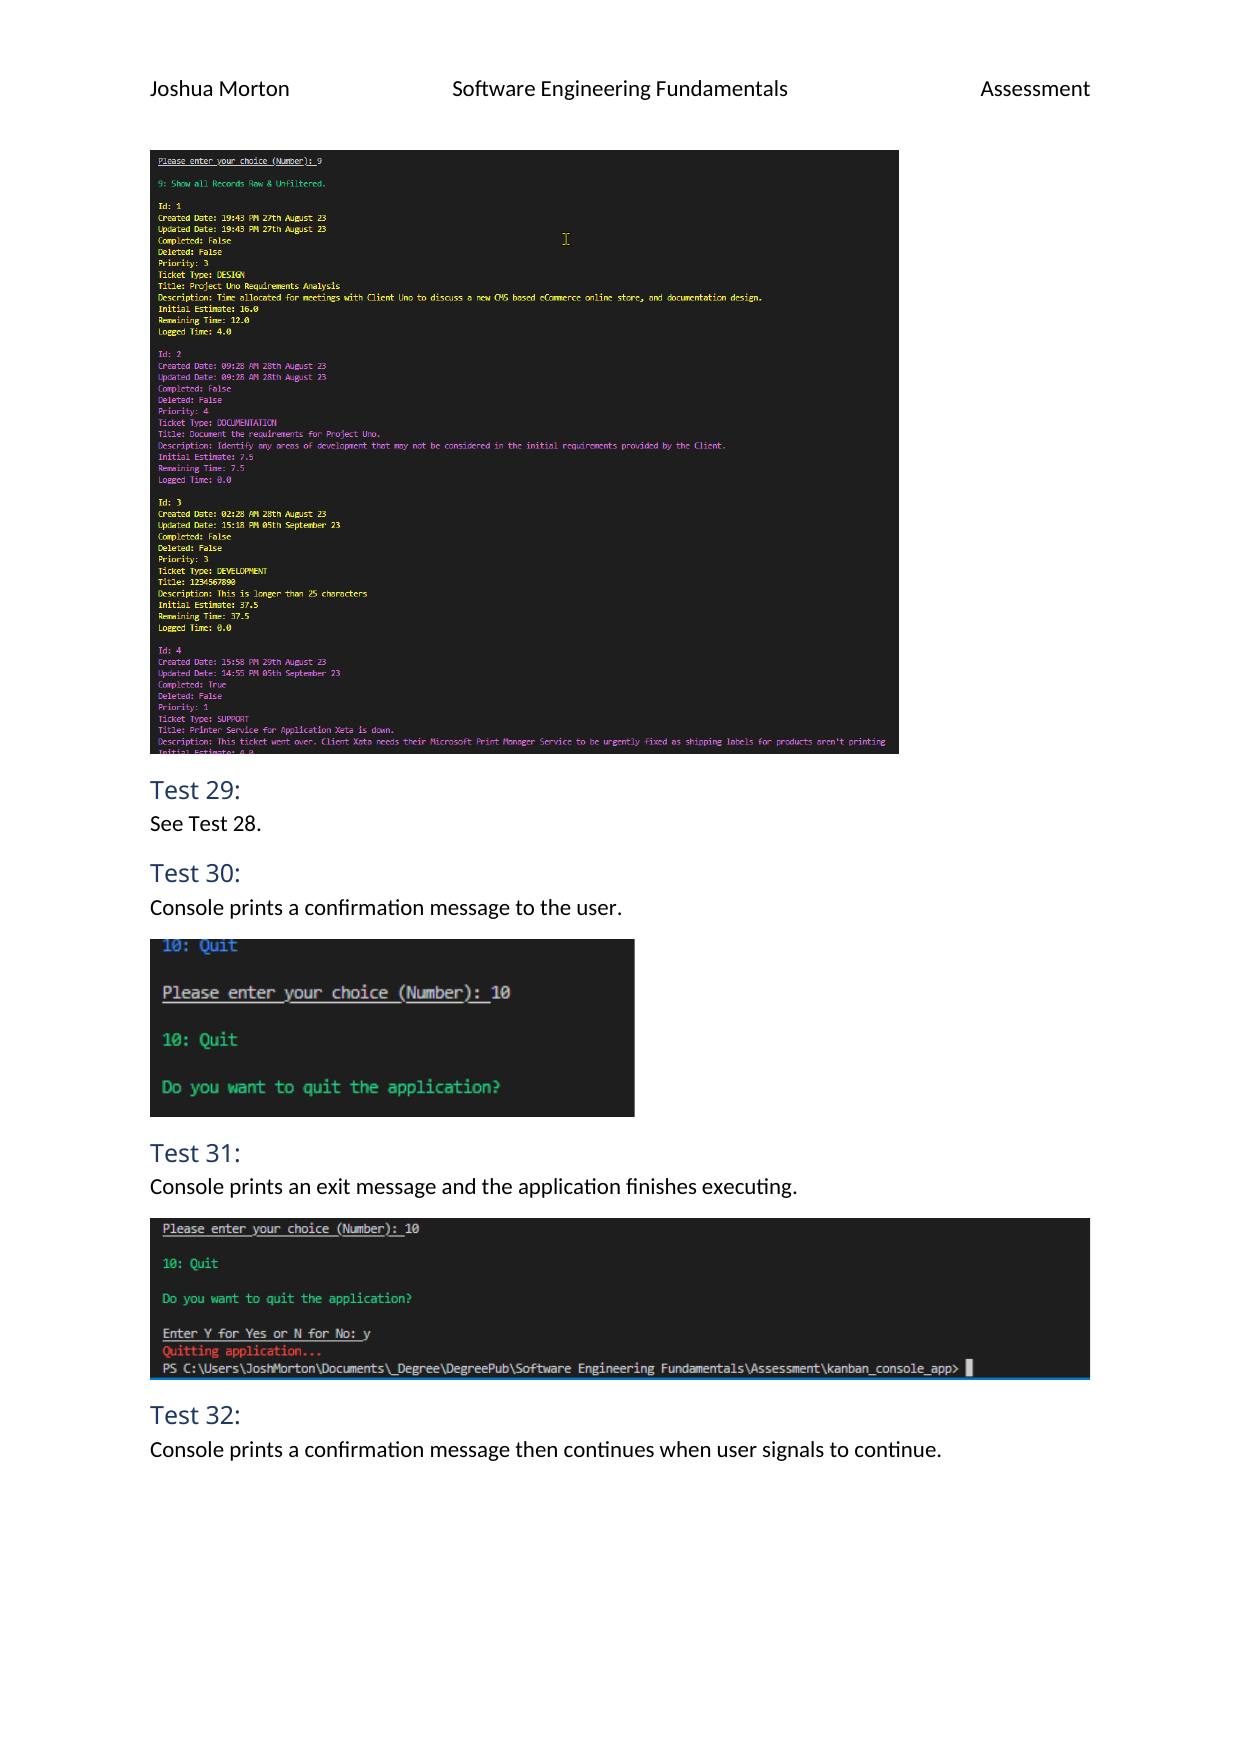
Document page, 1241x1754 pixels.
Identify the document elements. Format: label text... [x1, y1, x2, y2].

subtitle Test 29: [150, 772, 1090, 806]
subtitle Test 31: [150, 1135, 1090, 1169]
picture [150, 939, 635, 1117]
subtitle Test 30: [150, 856, 1090, 890]
text Console prints an exit message and the application finishes executing. [150, 1172, 1090, 1200]
text Console prints a confirmation message then continues when user signals to continue. [150, 1435, 1090, 1463]
subtitle Test 32: [150, 1398, 1090, 1432]
picture [150, 150, 899, 754]
picture [150, 1218, 1091, 1380]
text Console prints a confirmation message to the user. [150, 893, 1090, 921]
text See Test 28. [150, 809, 1090, 837]
